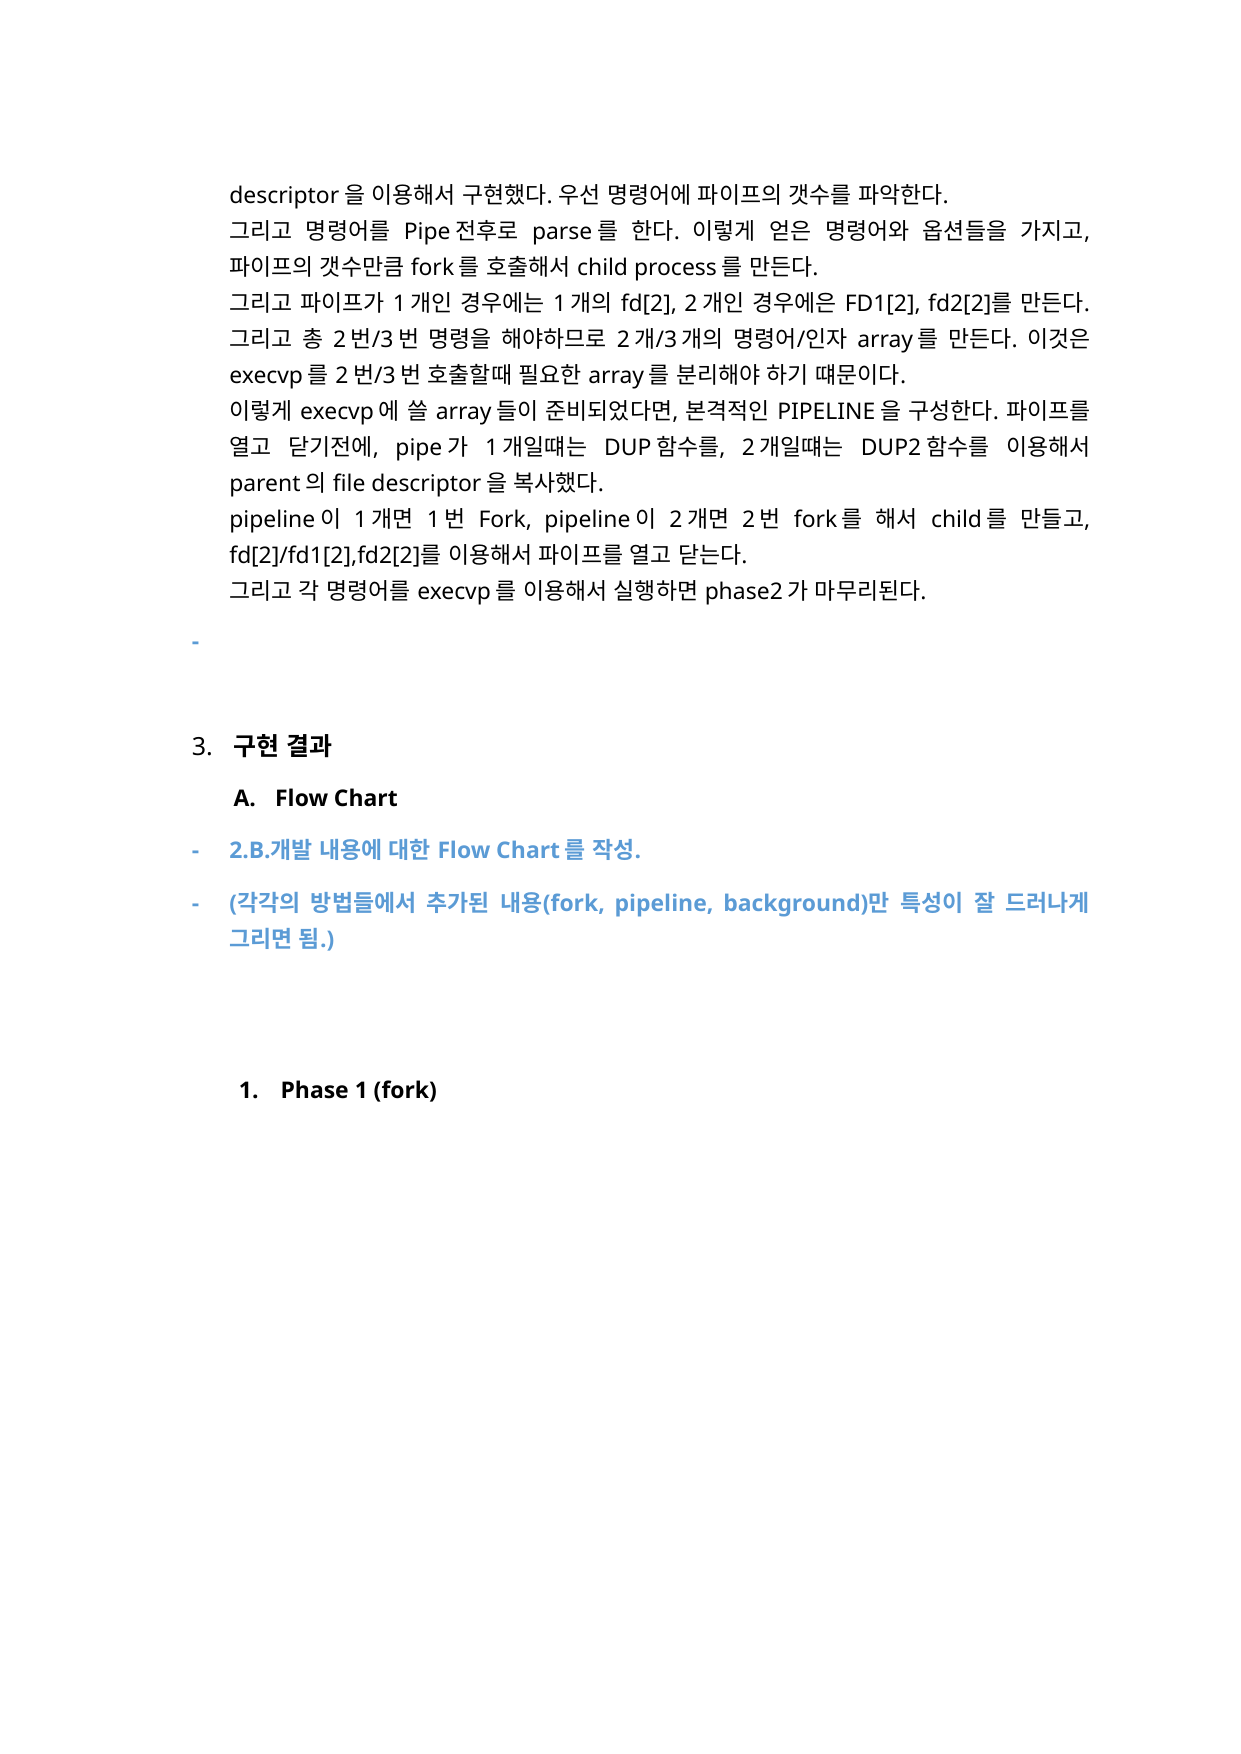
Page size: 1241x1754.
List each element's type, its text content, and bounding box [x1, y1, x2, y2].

list Phase 1 (fork) [239, 1074, 1090, 1105]
list 2.B.개발 내용에 대한 Flow Chart를 작성. [192, 832, 1090, 865]
list Flow Chart [233, 782, 1090, 813]
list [192, 177, 1090, 606]
list (각각의 방법들에서 추가된 내용(fork, pipeline, background)만 특성이 잘 드러나게 그리면 됨.) [192, 885, 1090, 954]
list 구현 결과 [192, 726, 1090, 762]
